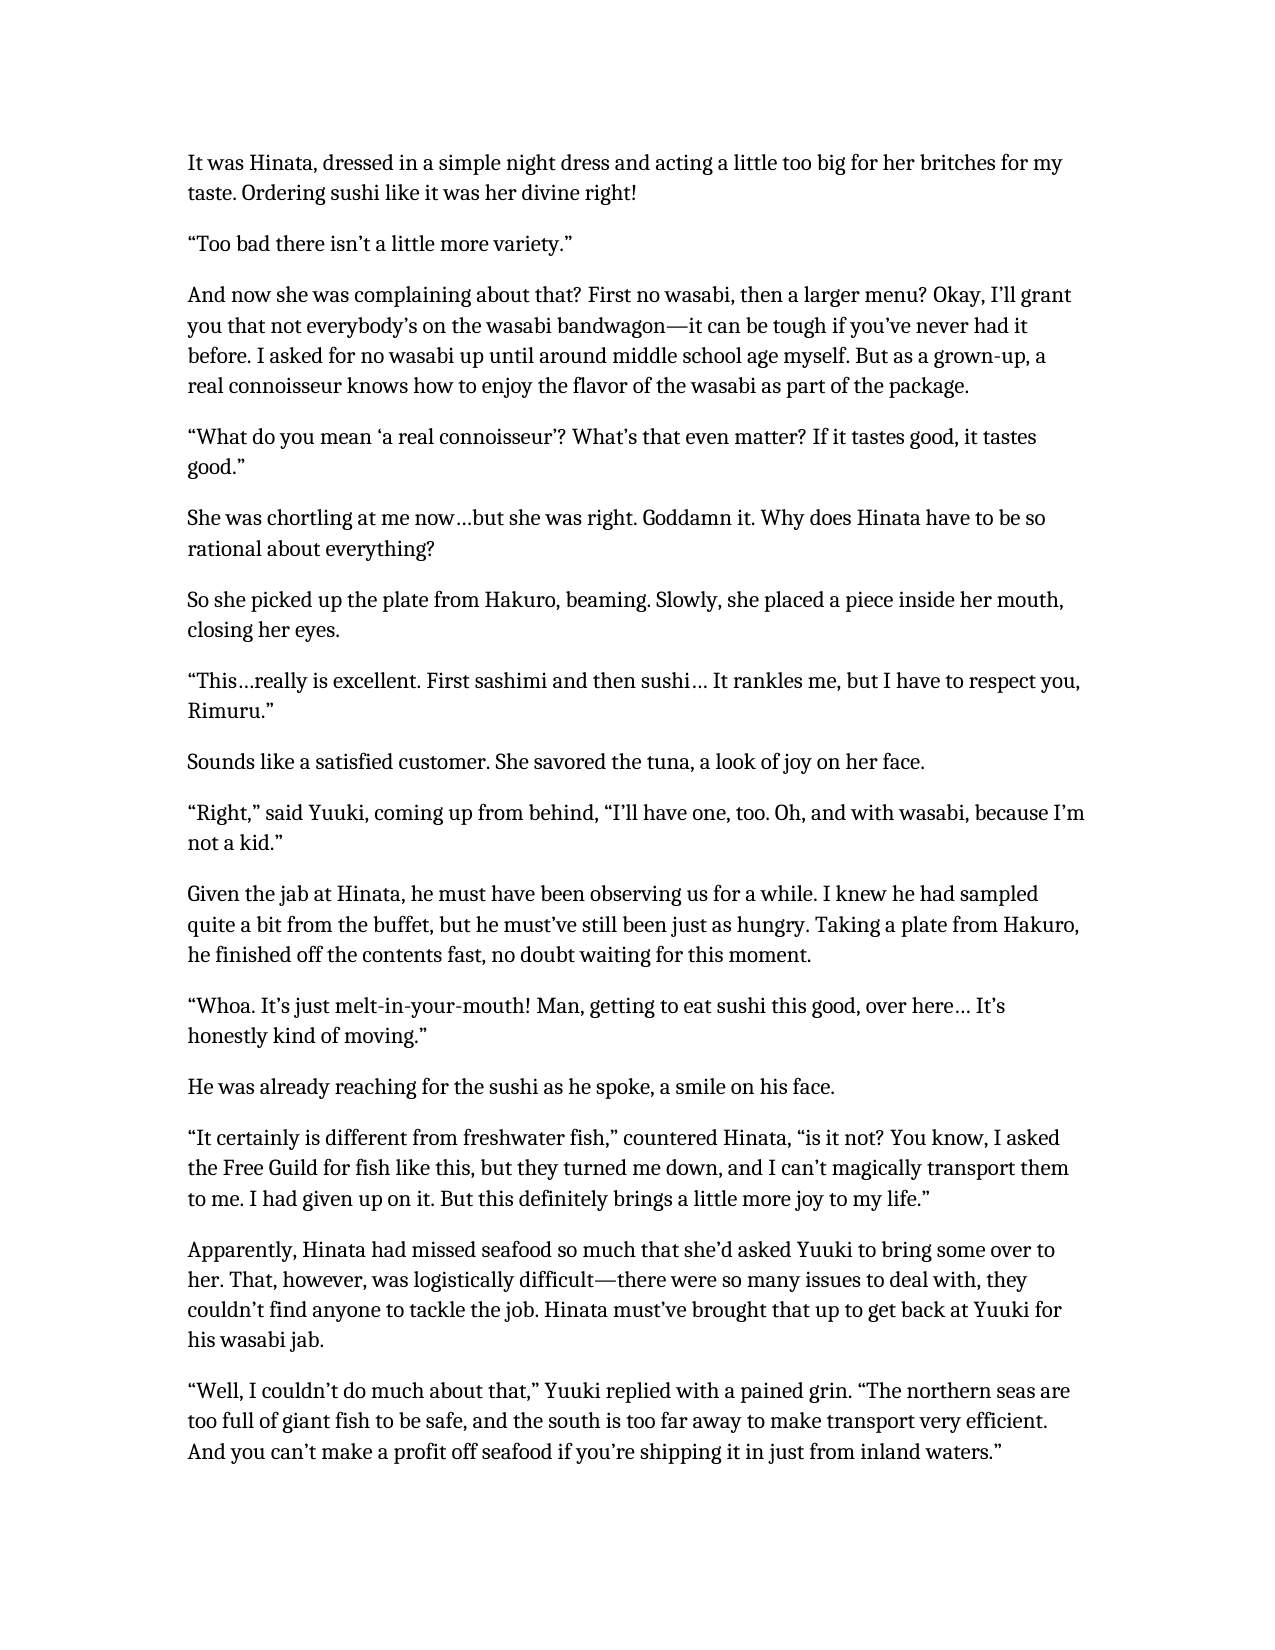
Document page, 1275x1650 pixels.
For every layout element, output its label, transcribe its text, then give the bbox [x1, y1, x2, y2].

text He was already reaching for the sushi as he spoke, a smile on his face. [187, 1074, 1087, 1100]
text She was chortling at me now…but she was right. Goddamn it. Why does Hinata have to be so rational about everything? [187, 505, 1087, 562]
text “Well, I couldn’t do much about that,” Yuuki replied with a pained grin. “The northern seas are too full of giant fish to be safe, and the south is too far away to make transport very efficient. And you can’t make a profit off seafood if you’re shipping it in just from inland waters.” [187, 1378, 1087, 1465]
text Apparently, Hinata had missed seafood so much that she’d asked Yuuki to bring some over to her. That, however, was logistically difficult—there were so many issues to deal with, they couldn’t find anyone to tackle the job. Hinata must’ve brought that up to get back at Yuuki for his wasabi jab. [187, 1236, 1087, 1353]
text “Right,” said Yuuki, coming up from behind, “I’ll have one, too. Oh, and with wasabi, because I’m not a kid.” [187, 800, 1087, 857]
text “Whoa. It’s just melt-in-your-mouth! Man, getting to eat sushi this good, over here… It’s honestly kind of moving.” [187, 993, 1087, 1049]
text It was Hinata, dressed in a simple night dress and acting a little too big for her britches for my taste. Ordering sushi like it was her divine right! [187, 150, 1087, 207]
text “What do you mean ‘a real connoisseur’? What’s that even matter? If it tastes good, it tastes good.” [187, 424, 1087, 481]
text “It certainly is different from freshwater fish,” countered Hinata, “is it not? You know, I asked the Free Guild for fish like this, but they turned me down, and I can’t magically transport them to me. I had given up on it. But this definitely brings a little more joy to my life.” [187, 1125, 1087, 1212]
text So she picked up the plate from Hakuro, beaming. Slowly, she placed a piece inside her mouth, closing her eyes. [187, 586, 1087, 643]
text And now she was complaining about that? First no wasabi, then a larger menu? Okay, I’ll grant you that not everybody’s on the wasabi bandwagon—it can be tough if you’ve never had it before. I asked for no wasabi up until around middle school age myself. But as a grown-up, a real connoisseur knows how to enjoy the flavor of the wasabi as part of the package. [187, 282, 1087, 399]
text Given the jab at Hinata, he must have been observing us for a while. I knew he had sampled quite a bit from the buffet, but he must’ve still been just as hungry. Taking a plate from Hakuro, he finished off the contents fast, no doubt waiting for this moment. [187, 881, 1087, 968]
text Sounds like a satisfied customer. She savored the tuna, a look of joy on her face. [187, 749, 1087, 775]
text “This…really is excellent. First sashimi and then sushi… It rankles me, but I have to respect you, Rimuru.” [187, 668, 1087, 724]
text “Too bad there isn’t a little more variety.” [187, 231, 1087, 258]
